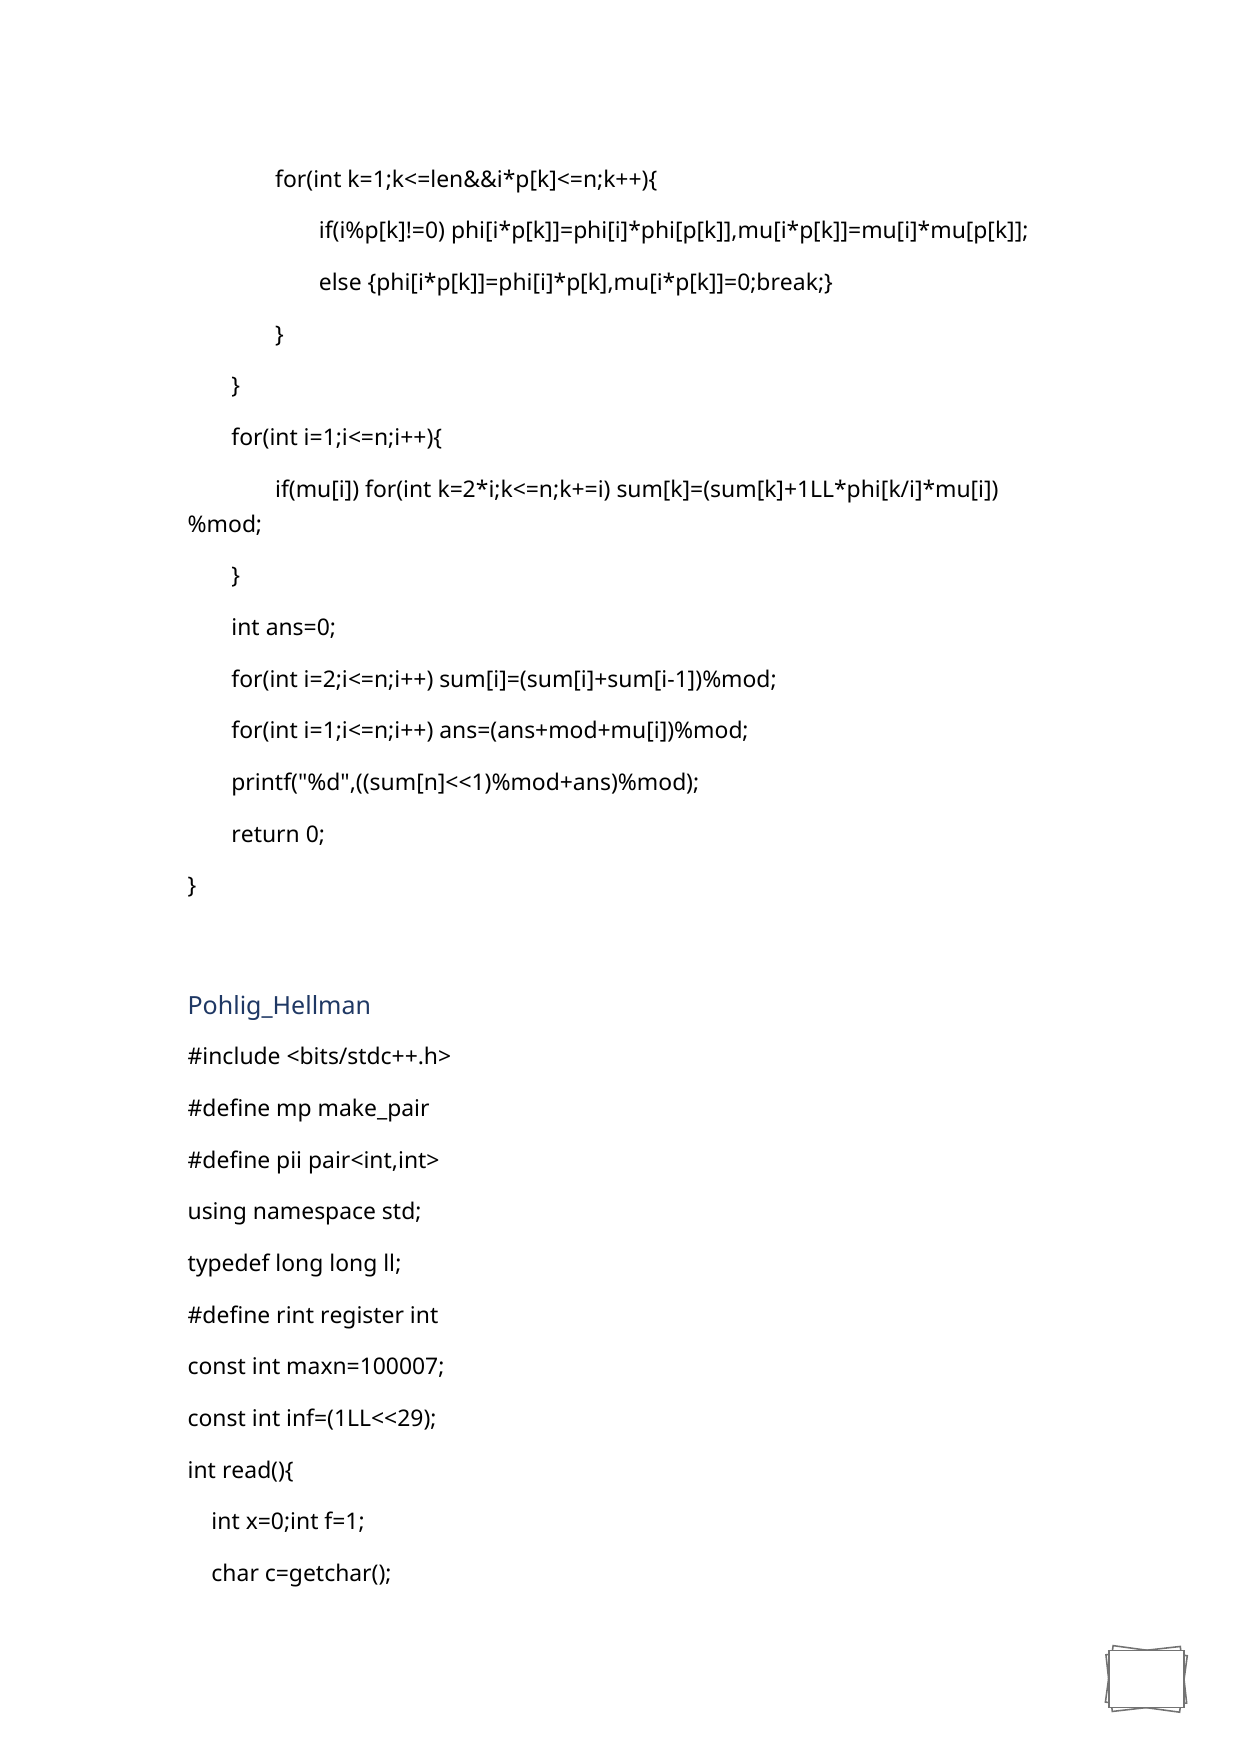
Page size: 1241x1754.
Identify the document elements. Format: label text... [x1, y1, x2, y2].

text for(int i=1;i<=n;i++) ans=(ans+mod+mu[i])%mod; [187, 714, 1053, 746]
text } [187, 559, 1053, 591]
text if(mu[i]) for(int k=2*i;k<=n;k+=i) sum[k]=(sum[k]+1LL*phi[k/i]*mu[i])%mod; [187, 472, 1053, 539]
text for(int i=1;i<=n;i++){ [187, 420, 1053, 453]
text int x=0;int f=1; [187, 1505, 1053, 1537]
text return 0; [187, 817, 1053, 849]
text #define mp make_pair [187, 1091, 1053, 1124]
text } [187, 869, 1053, 901]
text const int inf=(1LL<<29); [187, 1401, 1053, 1434]
text typedef long long ll; [187, 1246, 1053, 1279]
text #include <bits/stdc++.h> [187, 1040, 1053, 1072]
text using namespace std; [187, 1195, 1053, 1227]
text #define pii pair<int,int> [187, 1143, 1053, 1176]
text else {phi[i*p[k]]=phi[i]*p[k],mu[i*p[k]]=0;break;} [187, 265, 1053, 298]
text for(int k=1;k<=len&&i*p[k]<=n;k++){ [187, 162, 1053, 194]
text } [187, 369, 1053, 401]
text } [187, 317, 1053, 349]
text if(i%p[k]!=0) phi[i*p[k]]=phi[i]*phi[p[k]],mu[i*p[k]]=mu[i]*mu[p[k]]; [187, 214, 1053, 246]
text #define rint register int [187, 1298, 1053, 1331]
text int ans=0; [187, 610, 1053, 643]
text printf("%d",((sum[n]<<1)%mod+ans)%mod); [187, 765, 1053, 798]
text const int maxn=100007; [187, 1350, 1053, 1382]
text for(int i=2;i<=n;i++) sum[i]=(sum[i]+sum[i-1])%mod; [187, 662, 1053, 694]
text char c=getchar(); [187, 1556, 1053, 1589]
subtitle Pohlig_Hellman [187, 972, 1053, 1037]
text int read(){ [187, 1453, 1053, 1486]
